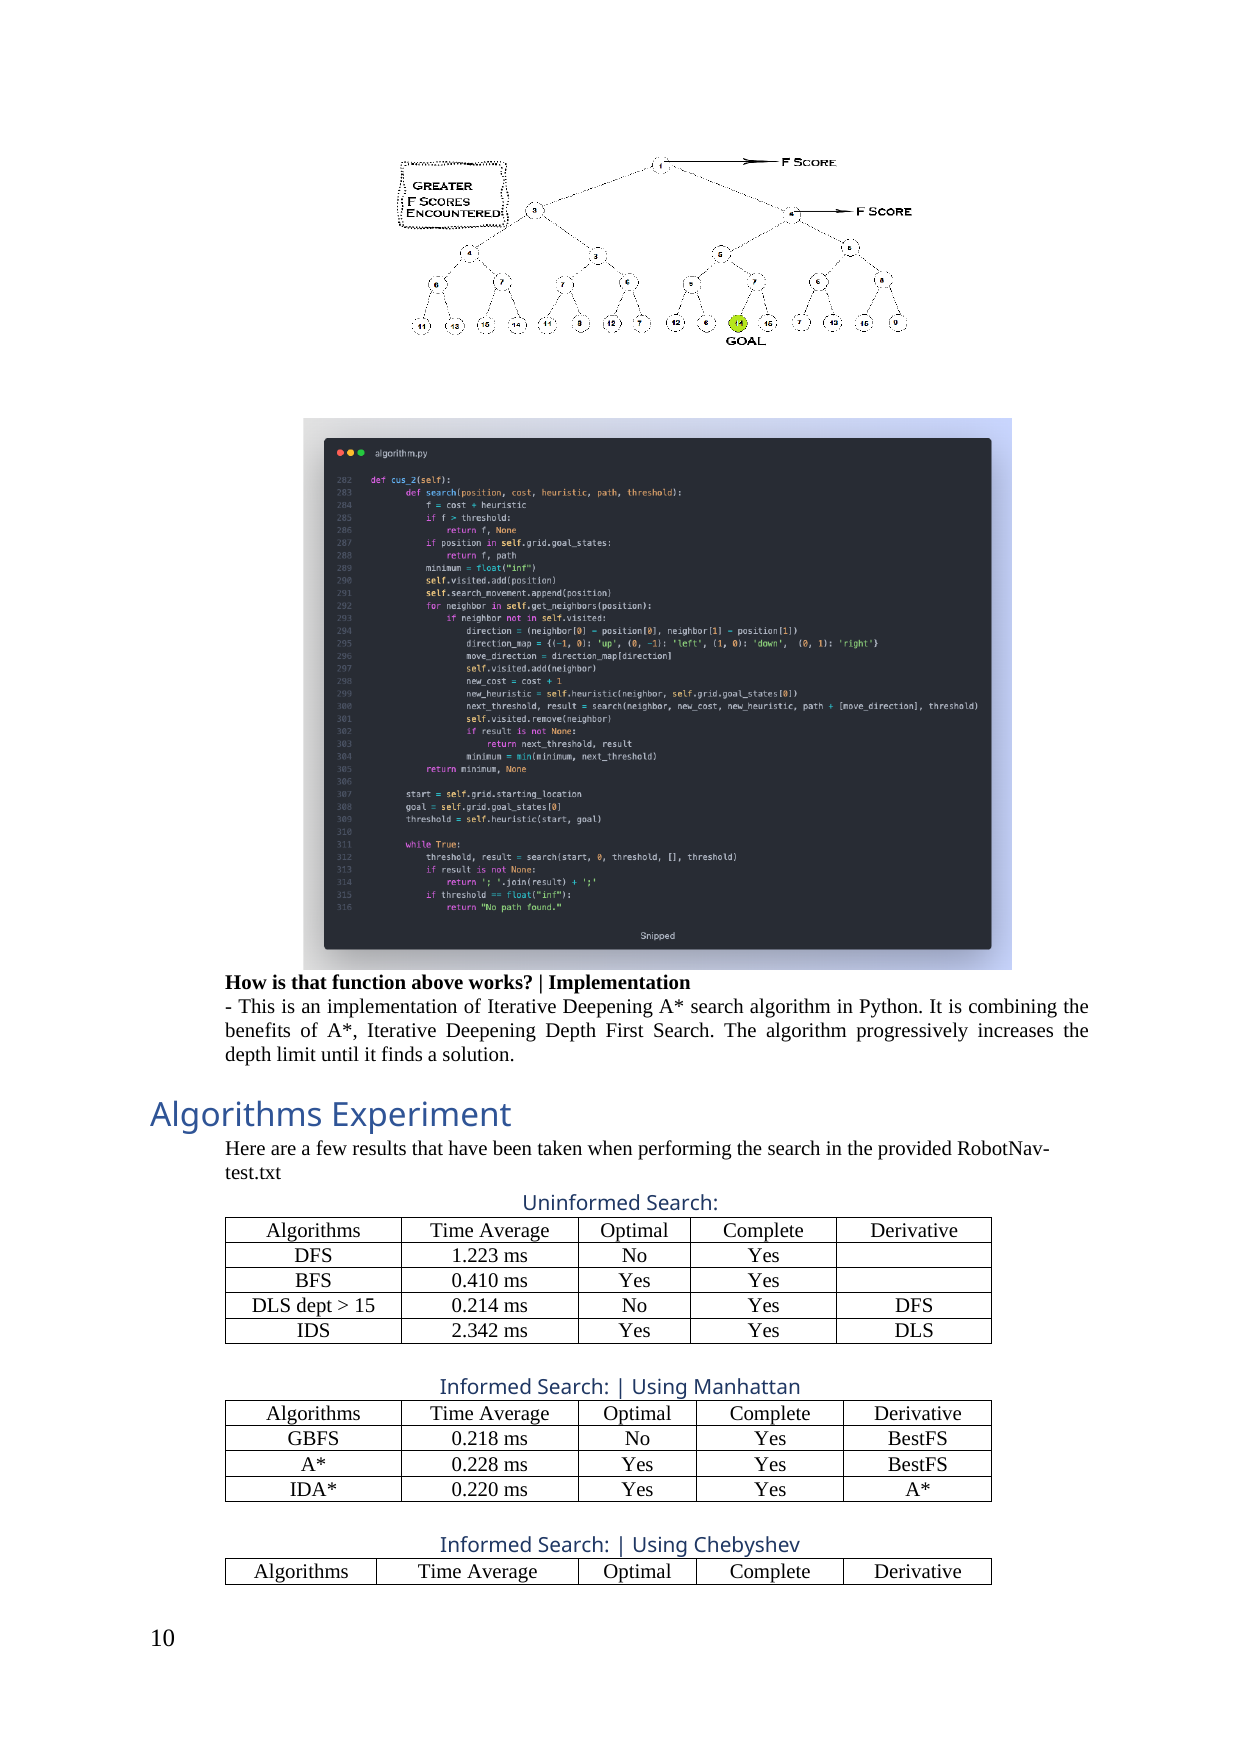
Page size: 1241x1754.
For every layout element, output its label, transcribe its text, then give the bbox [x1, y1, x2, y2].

table_header Time Average [377, 1559, 578, 1583]
table_cell A* [226, 1451, 401, 1476]
table_cell 1.223 ms [402, 1243, 578, 1267]
table_cell DLS [837, 1319, 991, 1342]
table_cell No [579, 1243, 690, 1267]
table_cell No [579, 1293, 690, 1317]
subtitle Uninformed Search: [150, 1188, 1090, 1217]
table_header Optimal [579, 1559, 696, 1583]
text How is that function above works? | Implementation [225, 969, 1090, 994]
text Here are a few results that have been taken when performing the search in the provided RobotNav-test.txt [225, 1136, 1090, 1184]
table_cell IDS [226, 1319, 401, 1342]
table_cell 0.218 ms [402, 1426, 578, 1450]
table_cell BFS [226, 1268, 401, 1292]
table_cell 0.410 ms [402, 1268, 578, 1292]
table_cell Yes [691, 1268, 836, 1292]
table_cell A* [844, 1477, 991, 1501]
table_cell Yes [691, 1243, 836, 1267]
table_cell Yes [691, 1319, 836, 1342]
table_cell No [579, 1426, 696, 1450]
table_cell [837, 1243, 991, 1267]
table_header Derivative [844, 1401, 991, 1425]
table_cell GBFS [226, 1426, 401, 1450]
table_cell DFS [837, 1293, 991, 1317]
table_cell Yes [691, 1293, 836, 1317]
text - This is an implementation of Iterative Deepening A* search algorithm in Python. It is combining the benefits of A*, Iterative Deepening Depth First Search. The algorithm progressively increases the depth limit until it finds a solution. [225, 994, 1090, 1066]
table_header Time Average [402, 1401, 578, 1425]
table_cell Yes [579, 1319, 690, 1342]
table_header Complete [697, 1559, 843, 1583]
subtitle Algorithms Experiment [150, 1091, 1090, 1136]
table_cell Yes [697, 1426, 843, 1450]
table_cell 0.214 ms [402, 1293, 578, 1317]
table_cell Yes [697, 1451, 843, 1476]
table_cell 2.342 ms [402, 1319, 578, 1342]
table_cell BestFS [844, 1426, 991, 1450]
table_header Derivative [837, 1218, 991, 1242]
table_header Derivative [844, 1559, 991, 1583]
table_cell Yes [579, 1451, 696, 1476]
table_header Optimal [579, 1401, 696, 1425]
table_header Complete [691, 1218, 836, 1242]
table_cell DLS dept > 15 [226, 1293, 401, 1317]
table_cell 0.220 ms [402, 1477, 578, 1501]
table_cell Yes [579, 1268, 690, 1292]
subtitle Informed Search: | Using Manhattan [150, 1372, 1090, 1400]
table_header Algorithms [226, 1218, 401, 1242]
table_cell 0.228 ms [402, 1451, 578, 1476]
table_header Time Average [402, 1218, 578, 1242]
table_header Algorithms [226, 1559, 376, 1583]
table_cell BestFS [844, 1451, 991, 1476]
table_cell Yes [579, 1477, 696, 1501]
table_cell IDA* [226, 1477, 401, 1501]
table_header Optimal [579, 1218, 690, 1242]
table_header Complete [697, 1401, 843, 1425]
table_cell DFS [226, 1243, 401, 1267]
table_cell [837, 1268, 991, 1292]
table_header Algorithms [226, 1401, 401, 1425]
table_cell Yes [697, 1477, 843, 1501]
picture [303, 150, 1012, 970]
subtitle Informed Search: | Using Chebyshev [150, 1530, 1090, 1558]
